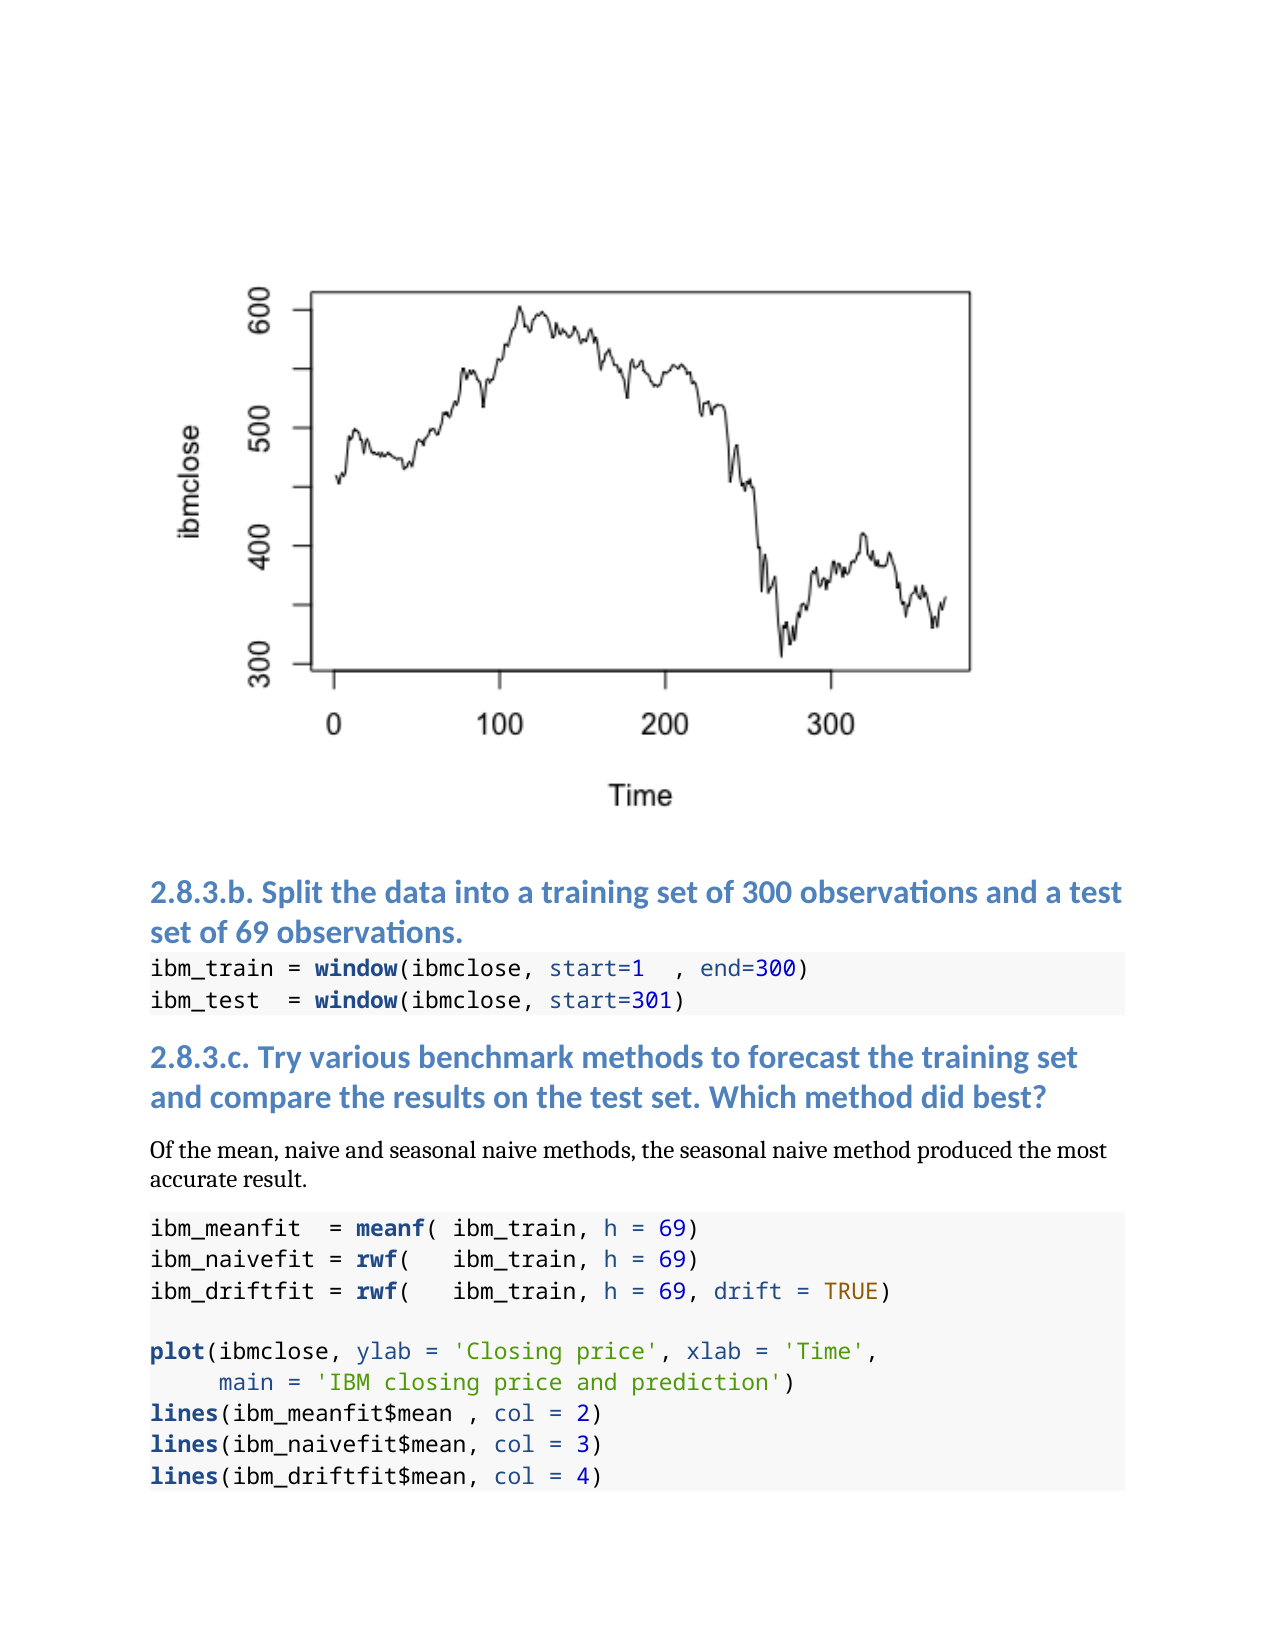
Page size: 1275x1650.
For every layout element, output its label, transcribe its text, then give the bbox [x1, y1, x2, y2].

subtitle 2.8.3.b. Split the data into a training set of 300 observations and a test set of 69 observations. [150, 871, 1125, 952]
text ibm_train = window(ibmclose, start=1 , end=300) ibm_test = window(ibmclose, start=301) [150, 952, 1125, 1015]
subtitle 2.8.3.c. Try various benchmark methods to forecast the training set and compare the results on the test set. Which method did best? [150, 1036, 1125, 1117]
picture [168, 150, 1044, 850]
text Of the mean, naive and seasonal naive methods, the seasonal naive method produced the most accurate result. [150, 1136, 1125, 1193]
